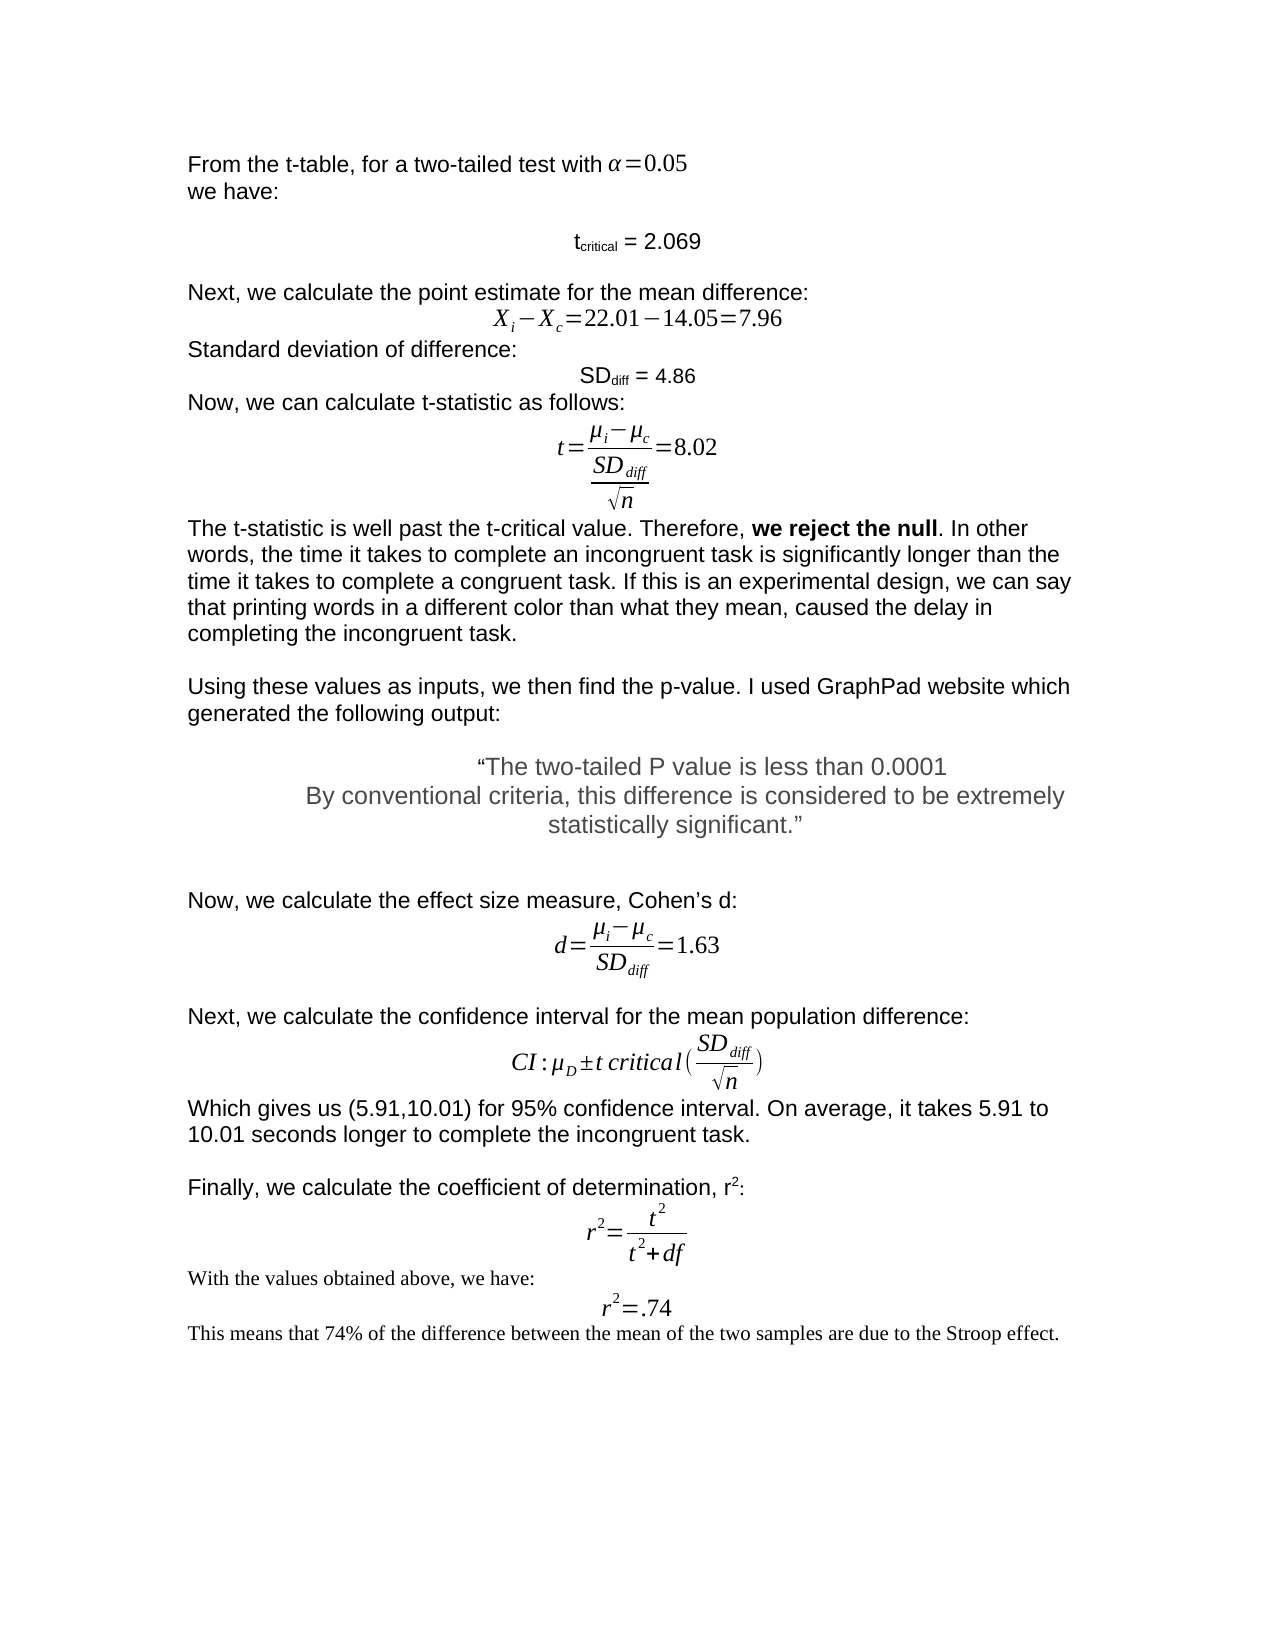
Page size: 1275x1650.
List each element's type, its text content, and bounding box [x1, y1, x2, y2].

text we have: [187, 178, 1087, 204]
text Next, we calculate the point estimate for the mean difference: [187, 278, 1087, 305]
text This means that 74% of the difference between the mean of the two samples are due to the Stroop effect. [187, 1321, 1087, 1345]
text With the values obtained above, we have: [187, 1266, 1087, 1290]
text The t-statistic is well past the t-critical value. Therefore, we reject the null. In other words, the time it takes to complete an incongruent task is significantly longer than the time it takes to complete a congruent task. If this is an experimental design, we can say that printing words in a different color than what they mean, caused the delay in completing the incongruent task. [187, 515, 1087, 647]
text tcritical = 2.069 [187, 228, 1087, 254]
text Now, we calculate the effect size measure, Cohen’s d: [187, 887, 1087, 913]
text Finally, we calculate the coefficient of determination, r2: [187, 1173, 1087, 1200]
text SDdiff = 4.86 [187, 362, 1087, 389]
text Using these values as inputs, we then find the p-value. I used GraphPad website which generated the following output: [187, 673, 1087, 726]
text “The two-tailed P value is less than 0.0001 By conventional criteria, this difference is considered to be extremely statistically significant.” [262, 752, 548, 838]
text “The two-tailed P value is less than 0.0001 By conventional criteria, this difference is considered to be extremely statistically significant.” [802, 752, 1087, 838]
text Next, we calculate the confidence interval for the mean population difference: [187, 1003, 1087, 1030]
text Standard deviation of difference: [187, 336, 1087, 362]
text Now, we can calculate t-statistic as follows: [187, 389, 1087, 415]
text From the t-table, for a two-tailed test with [187, 150, 1087, 178]
text Which gives us (5.91,10.01) for 95% confidence interval. On average, it takes 5.91 to 10.01 seconds longer to complete the incongruent task. [187, 1094, 1087, 1147]
